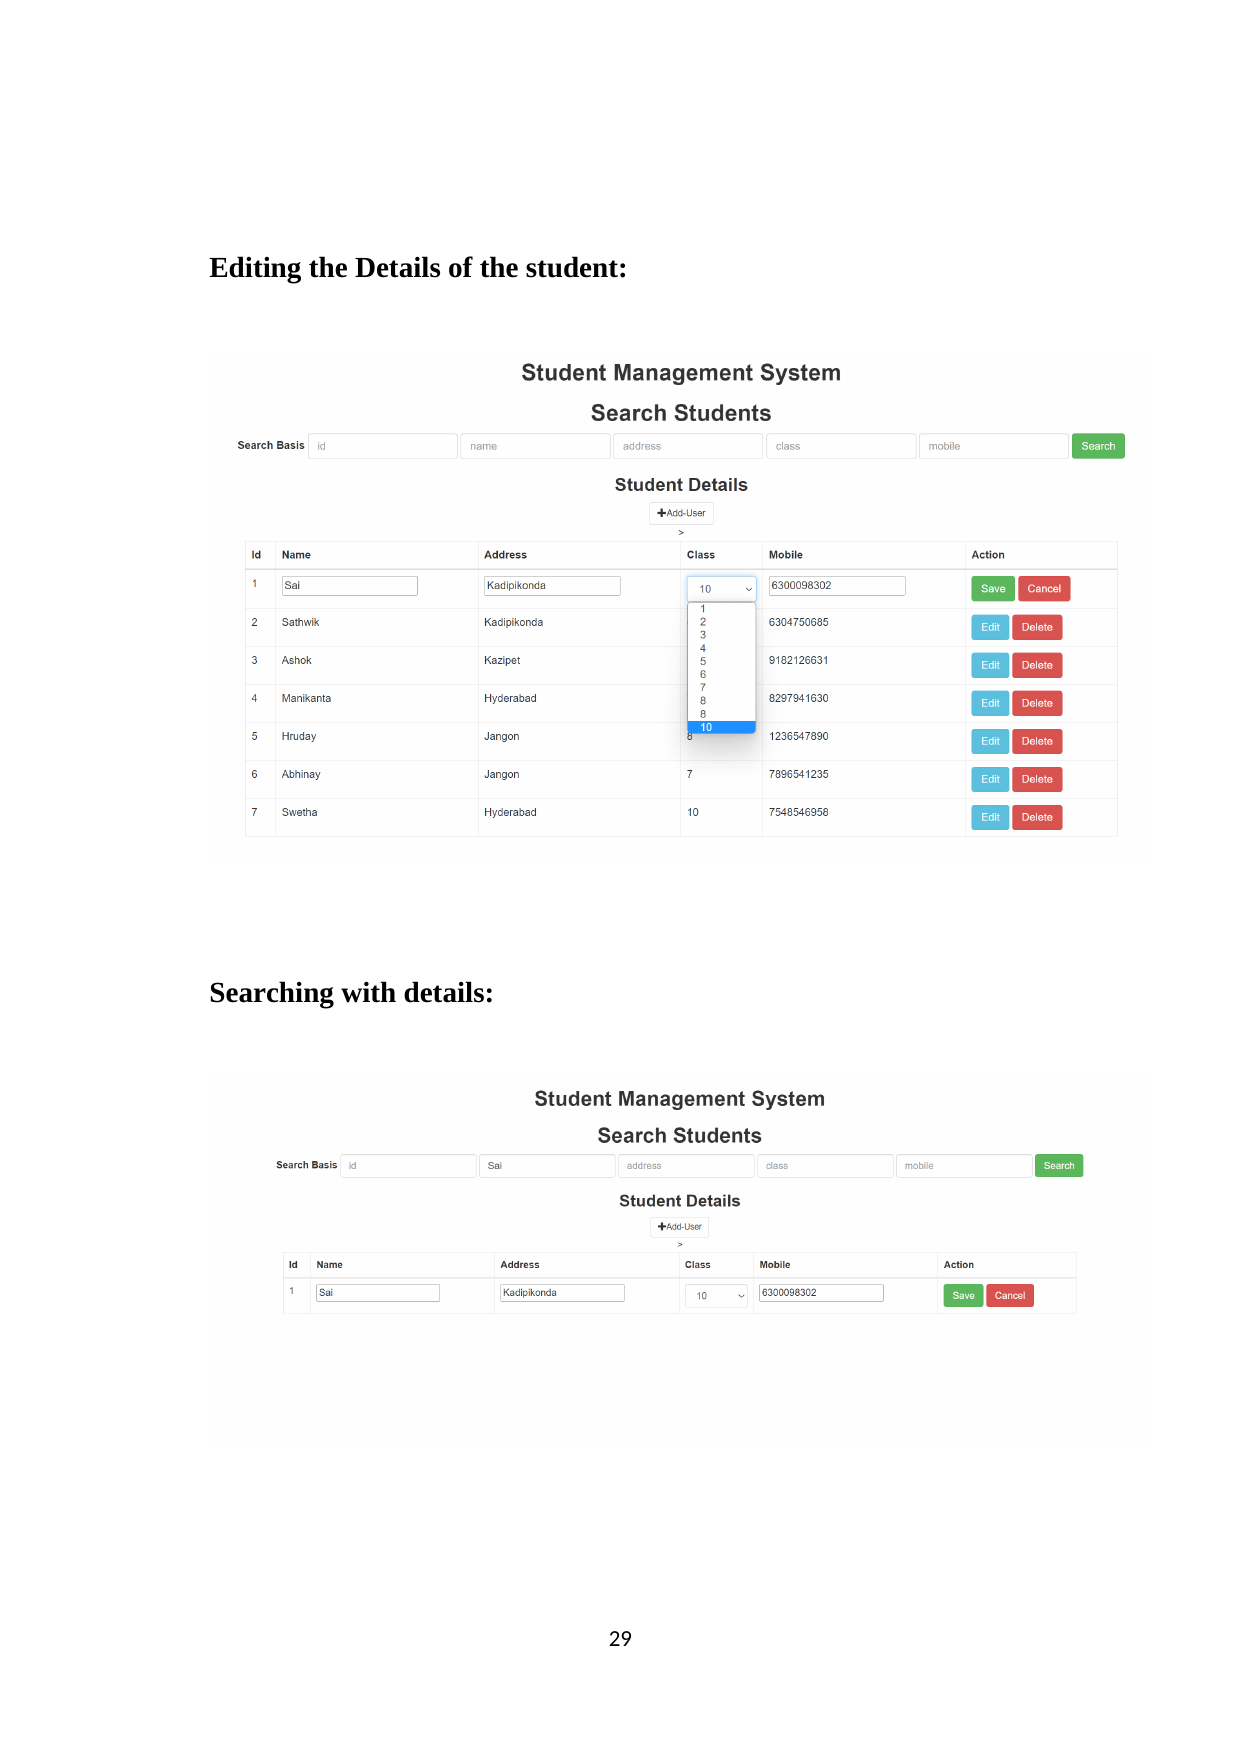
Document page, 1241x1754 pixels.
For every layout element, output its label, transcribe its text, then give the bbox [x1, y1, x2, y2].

text Searching with details: [209, 975, 1090, 1008]
text Editing the Details of the student: [209, 251, 1090, 284]
picture [209, 1075, 1150, 1449]
picture [209, 351, 1150, 861]
